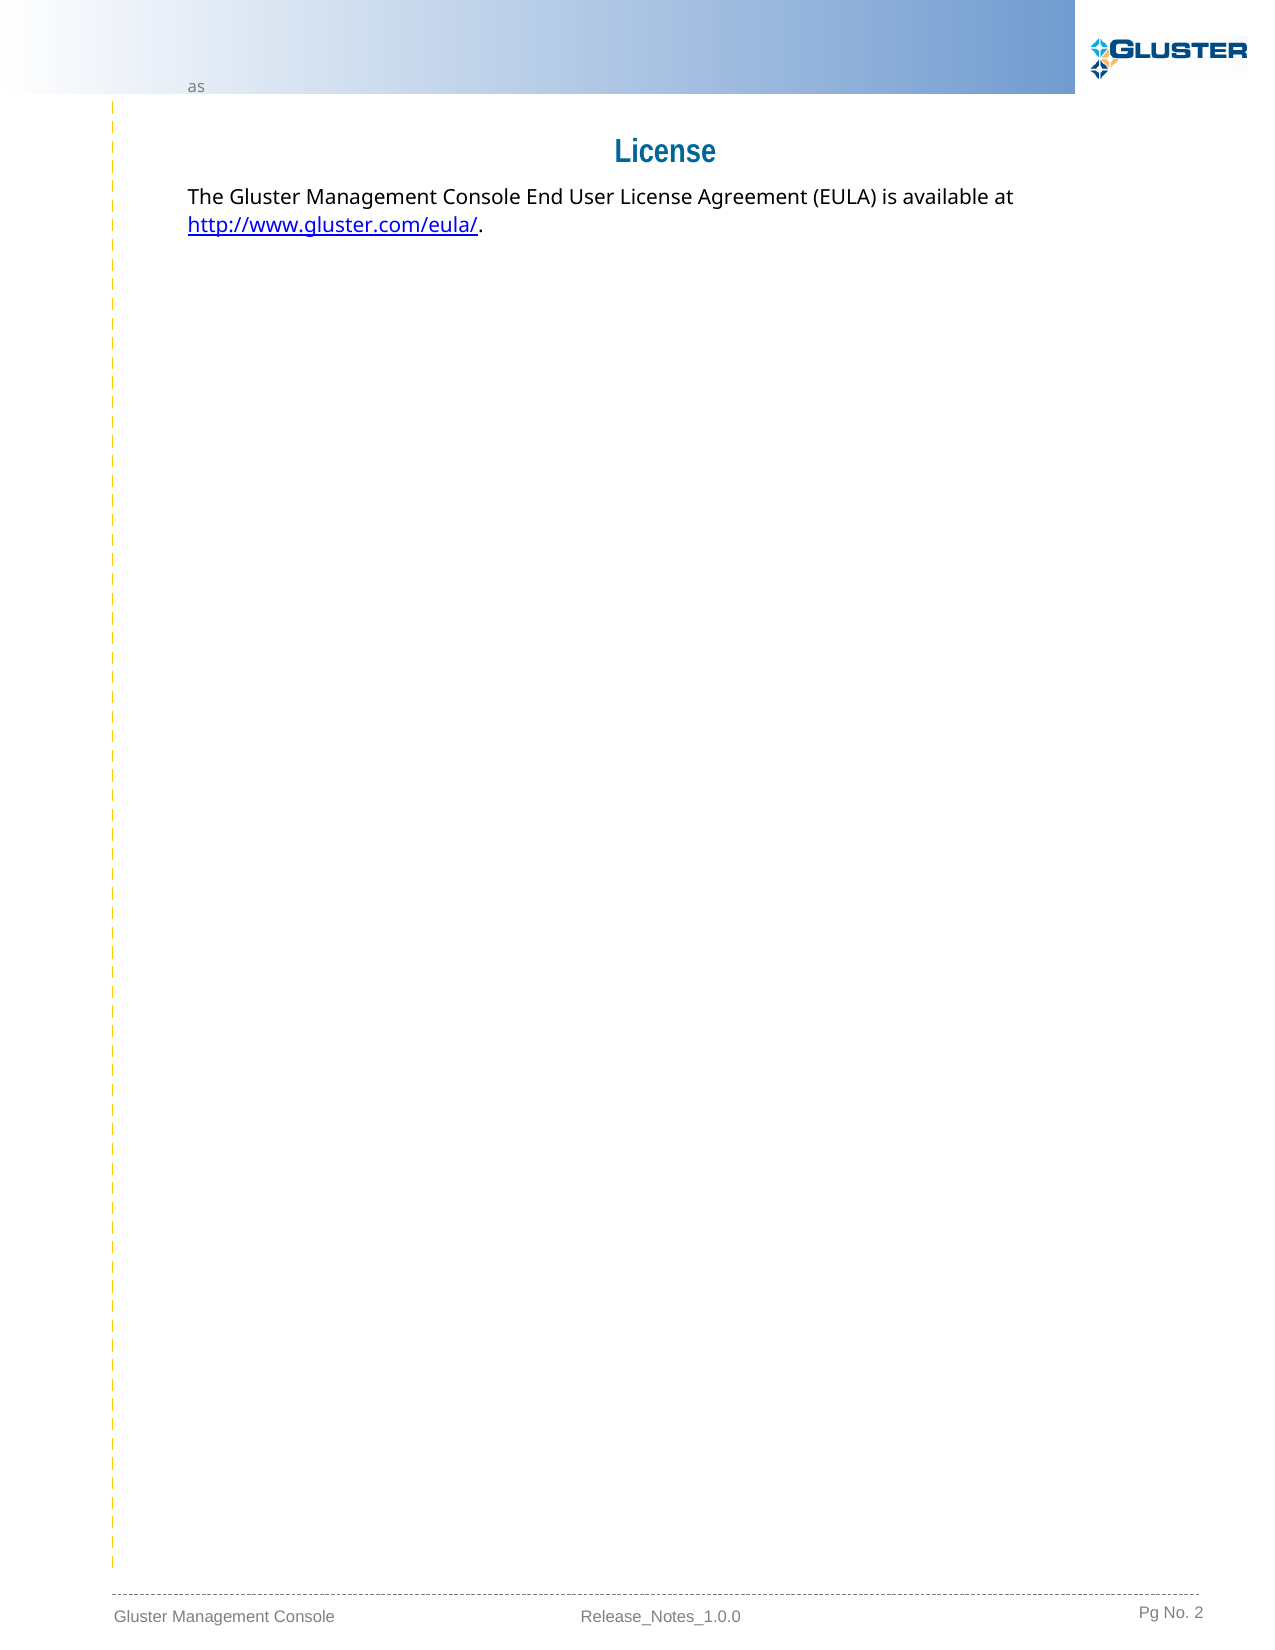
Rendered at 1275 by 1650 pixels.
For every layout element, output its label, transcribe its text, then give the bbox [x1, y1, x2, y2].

text License [187, 131, 1143, 169]
text The Gluster Management Console End User License Agreement (EULA) is available at http://www.gluster.com/eula/. [187, 182, 1143, 239]
